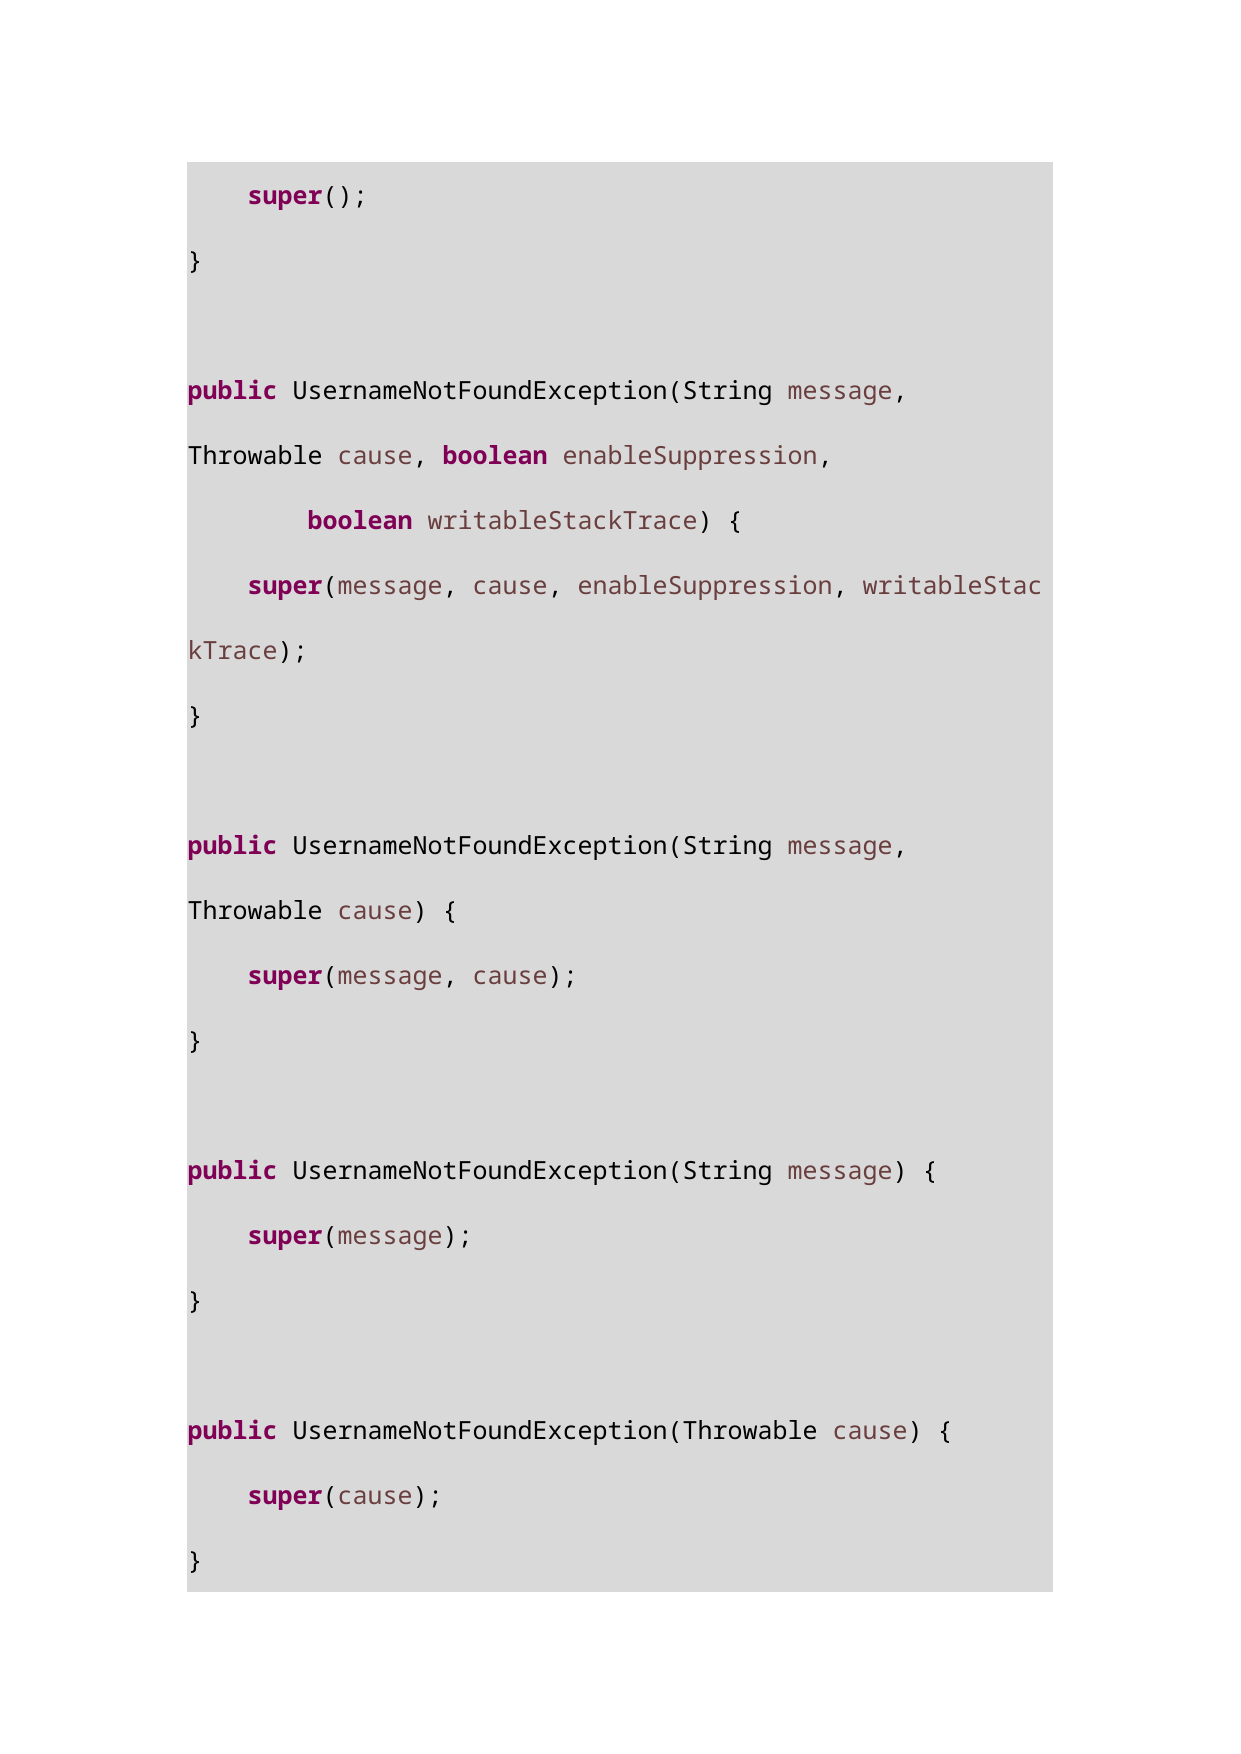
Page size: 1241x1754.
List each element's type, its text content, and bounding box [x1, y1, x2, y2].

text super(message, cause); [187, 942, 1053, 1007]
text } [187, 682, 1053, 747]
text public UsernameNotFoundException(String message, Throwable cause, boolean enableSuppression, [187, 357, 1053, 487]
text super(cause); [187, 1462, 1053, 1527]
text } [187, 227, 1053, 292]
text public UsernameNotFoundException(Throwable cause) { [187, 1397, 1053, 1462]
text super(message); [187, 1202, 1053, 1267]
text boolean writableStackTrace) { [187, 487, 1053, 552]
text super(message, cause, enableSuppression, writableStackTrace); [187, 552, 1053, 682]
text } [187, 1007, 1053, 1072]
text public UsernameNotFoundException(String message, Throwable cause) { [187, 812, 1053, 942]
text super(); [187, 162, 1053, 227]
text } [187, 1267, 1053, 1332]
text } [187, 1527, 1053, 1592]
text public UsernameNotFoundException(String message) { [187, 1137, 1053, 1202]
